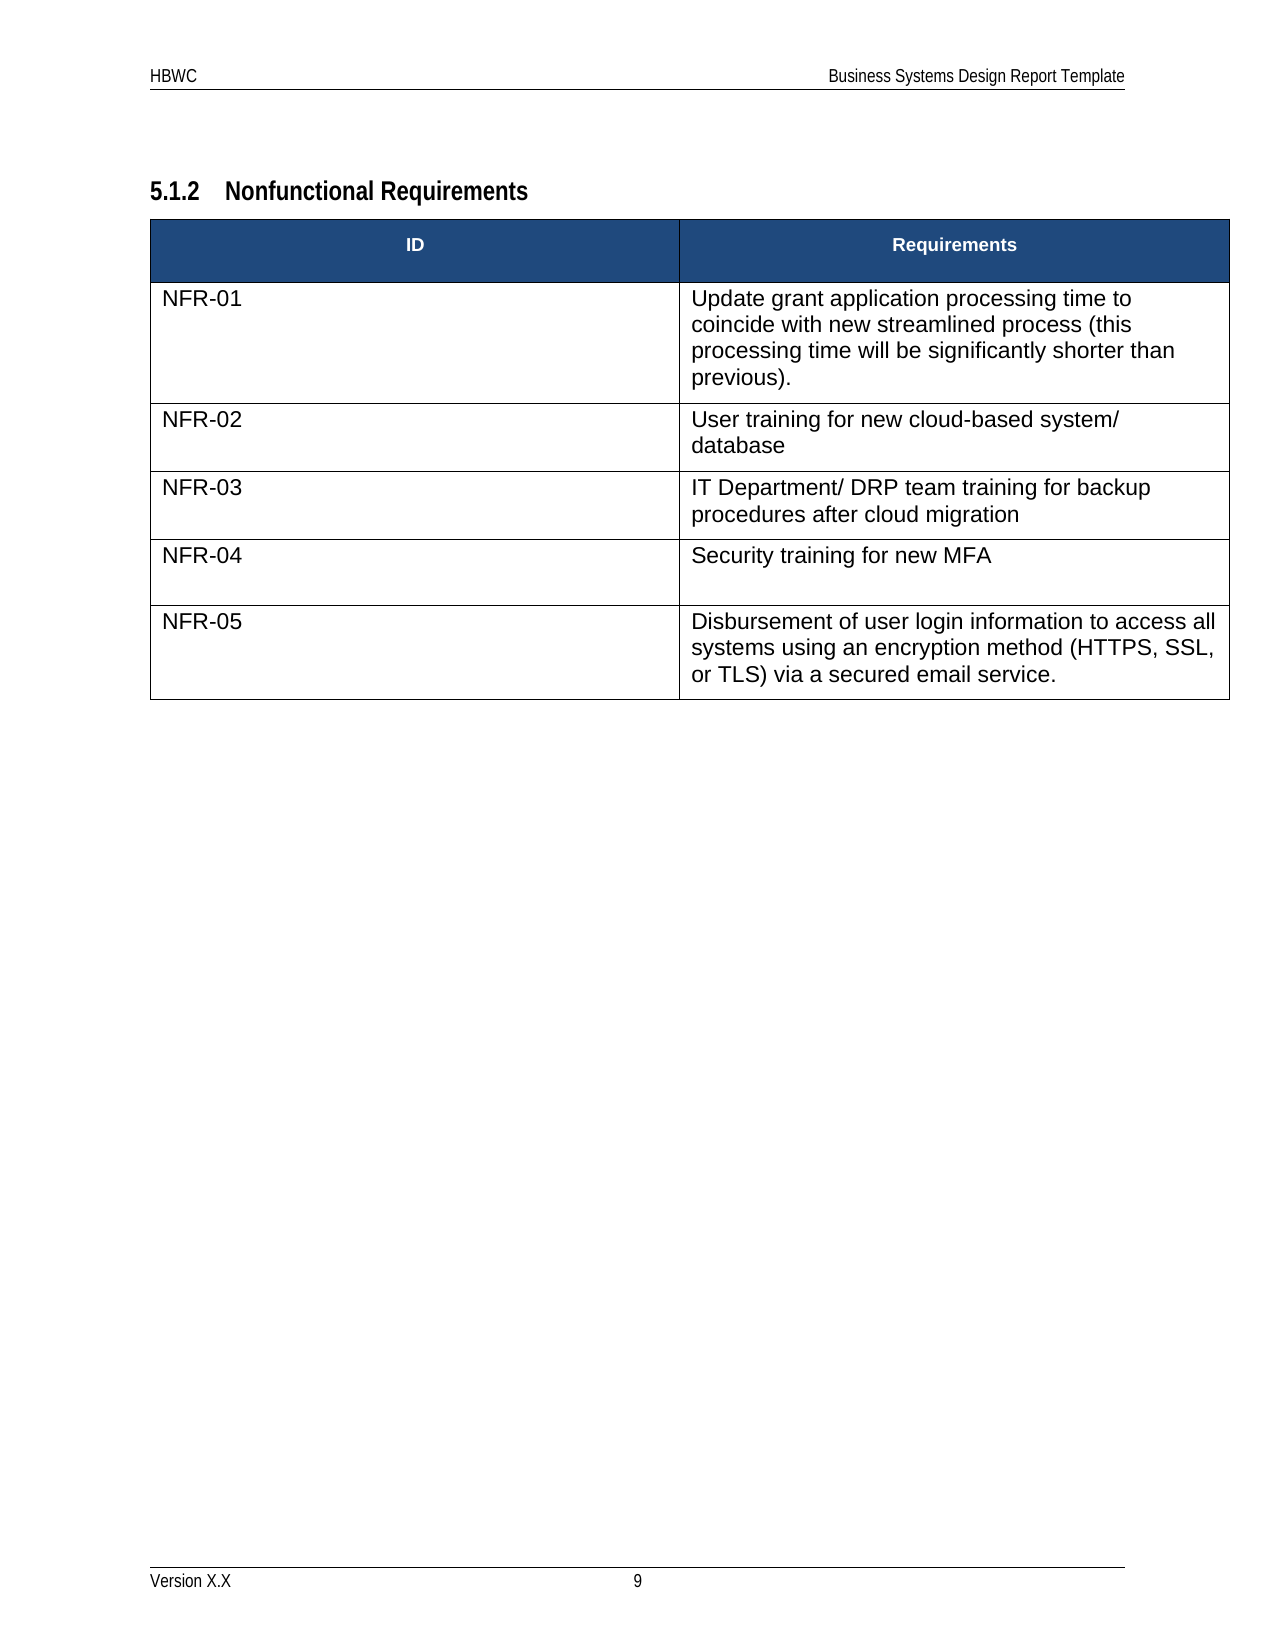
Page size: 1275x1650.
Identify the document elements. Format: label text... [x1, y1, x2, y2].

table_cell NFR-01 [151, 283, 679, 403]
table_cell Security training for new MFA [680, 540, 1229, 605]
table_cell Disbursement of user login information to access all systems using an encryption method (HTTPS, SSL, or TLS) via a secured email service. [680, 606, 1229, 699]
table_cell NFR-02 [151, 404, 679, 471]
table_cell NFR-04 [151, 540, 679, 605]
table_cell IT Department/ DRP team training for backup procedures after cloud migration [680, 472, 1229, 539]
table_header ID [151, 220, 679, 282]
table_cell Update grant application processing time to coincide with new streamlined process (this processing time will be significantly shorter than previous). [680, 283, 1229, 403]
subtitle Nonfunctional Requirements [150, 175, 1125, 206]
table_cell User training for new cloud-based system/ database [680, 404, 1229, 471]
table_cell NFR-03 [151, 472, 679, 539]
table_header Requirements [680, 220, 1229, 282]
table_cell NFR-05 [151, 606, 679, 699]
